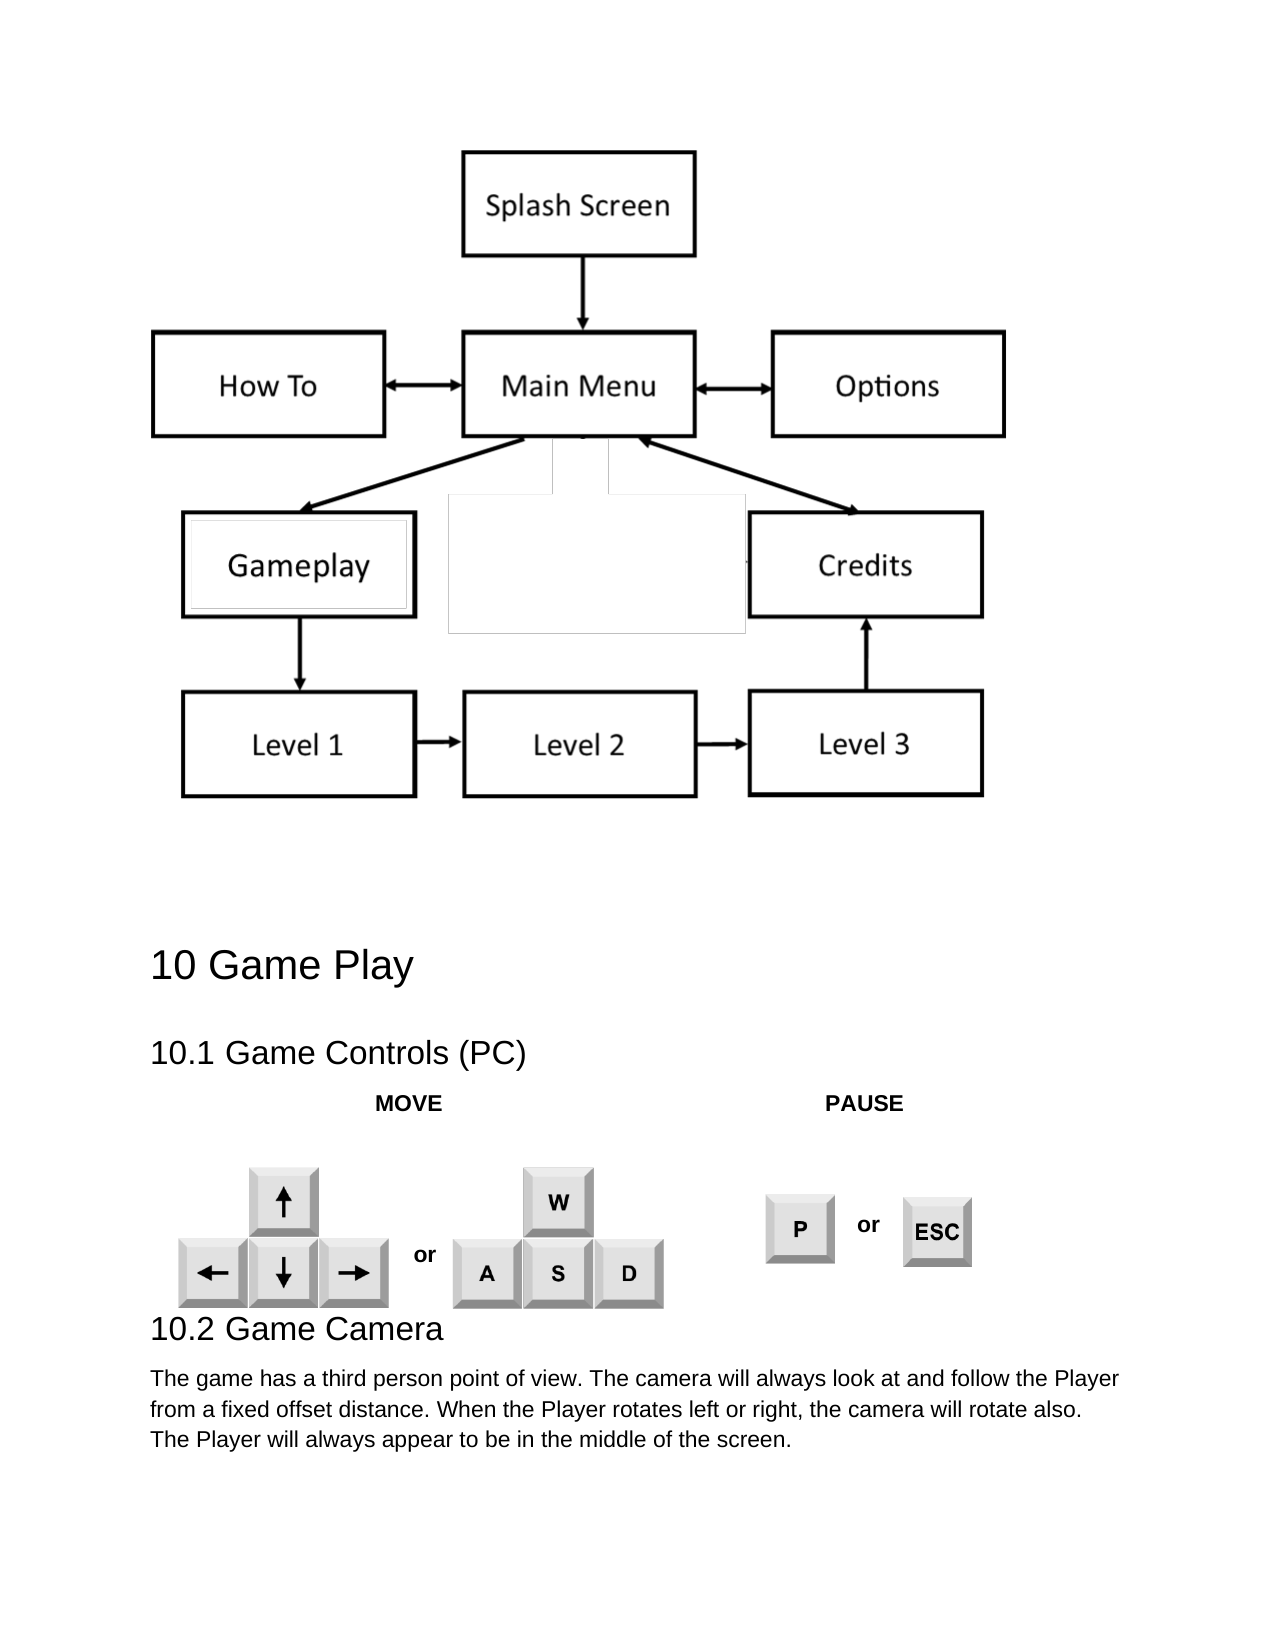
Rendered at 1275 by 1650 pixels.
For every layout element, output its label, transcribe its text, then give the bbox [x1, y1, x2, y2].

text or [703, 1241, 1125, 1267]
text The game has a third person point of view. The camera will always look at and follow the Player from a fixed offset distance. When the Player rotates left or right, the camera will rotate also. The Player will always appear to be in the middle of the screen. [150, 1365, 1125, 1452]
picture [139, 1152, 703, 1322]
picture [765, 1194, 835, 1241]
picture [903, 1237, 972, 1241]
subtitle 10.1 Game Controls (PC) [150, 1033, 1125, 1072]
subtitle 10 Game Play [150, 941, 1125, 989]
text or [825, 1211, 1125, 1237]
picture [150, 150, 1007, 799]
subtitle 10.2 Game Camera [150, 1309, 1125, 1347]
text MOVE PAUSE [300, 1090, 1125, 1116]
picture [903, 1197, 972, 1211]
